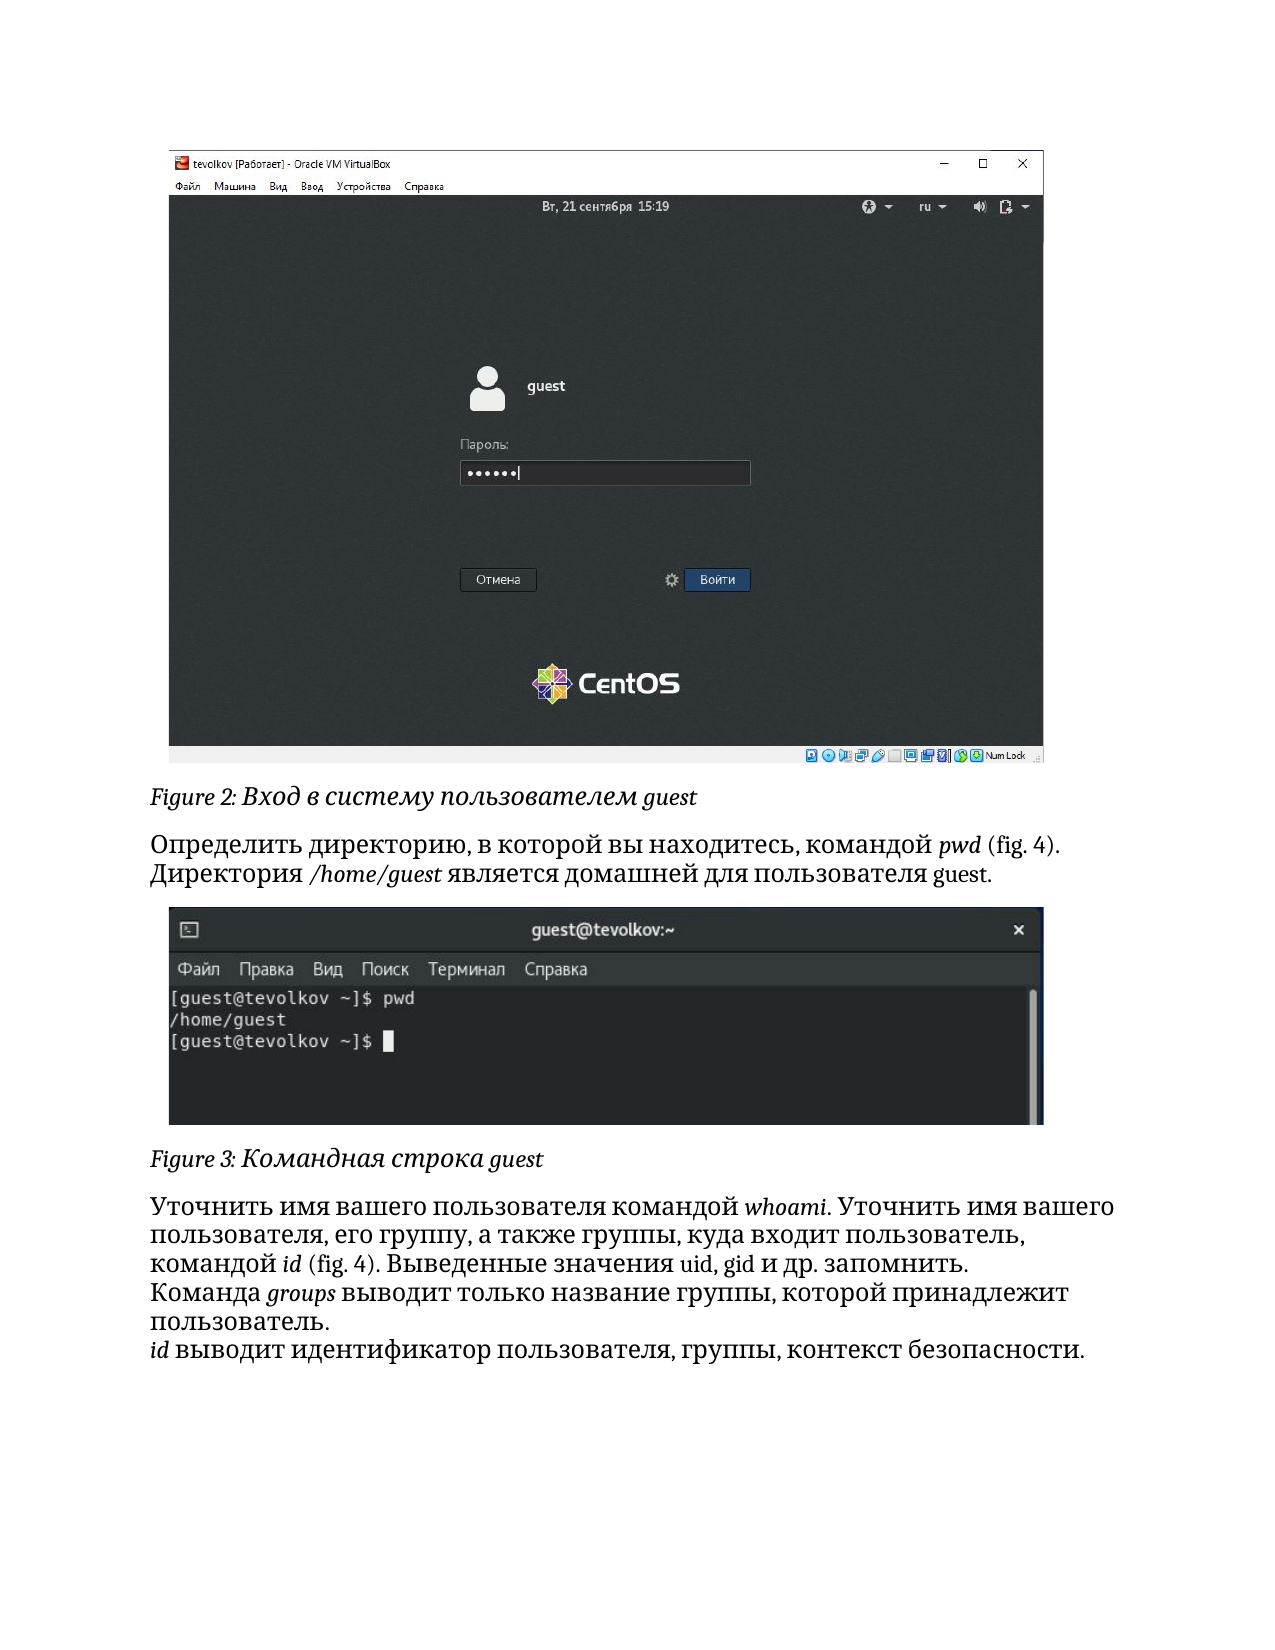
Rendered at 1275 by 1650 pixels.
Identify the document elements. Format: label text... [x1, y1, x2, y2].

text Уточнить имя вашего пользователя командой whoami. Уточнить имя вашего пользователя, его группу, а также группы, куда входит пользователь, командой id (fig. 4). Выведенные значения uid, gid и др. запомнить. Команда groups выводит только название группы, которой принадлежит пользователь. id выводит идентификатор пользователя, группы, контекст безопасности. [150, 1193, 1125, 1365]
text Figure 3: Командная строка guest [150, 1145, 1125, 1174]
picture [168, 150, 1044, 763]
text Figure 2: Вход в систему пользователем guest [150, 783, 1125, 812]
picture [168, 907, 1044, 1125]
text Определить директорию, в которой вы находитесь, командой pwd (fig. 4). Директория /home/guest является домашней для пользователя guest. [150, 831, 1125, 888]
